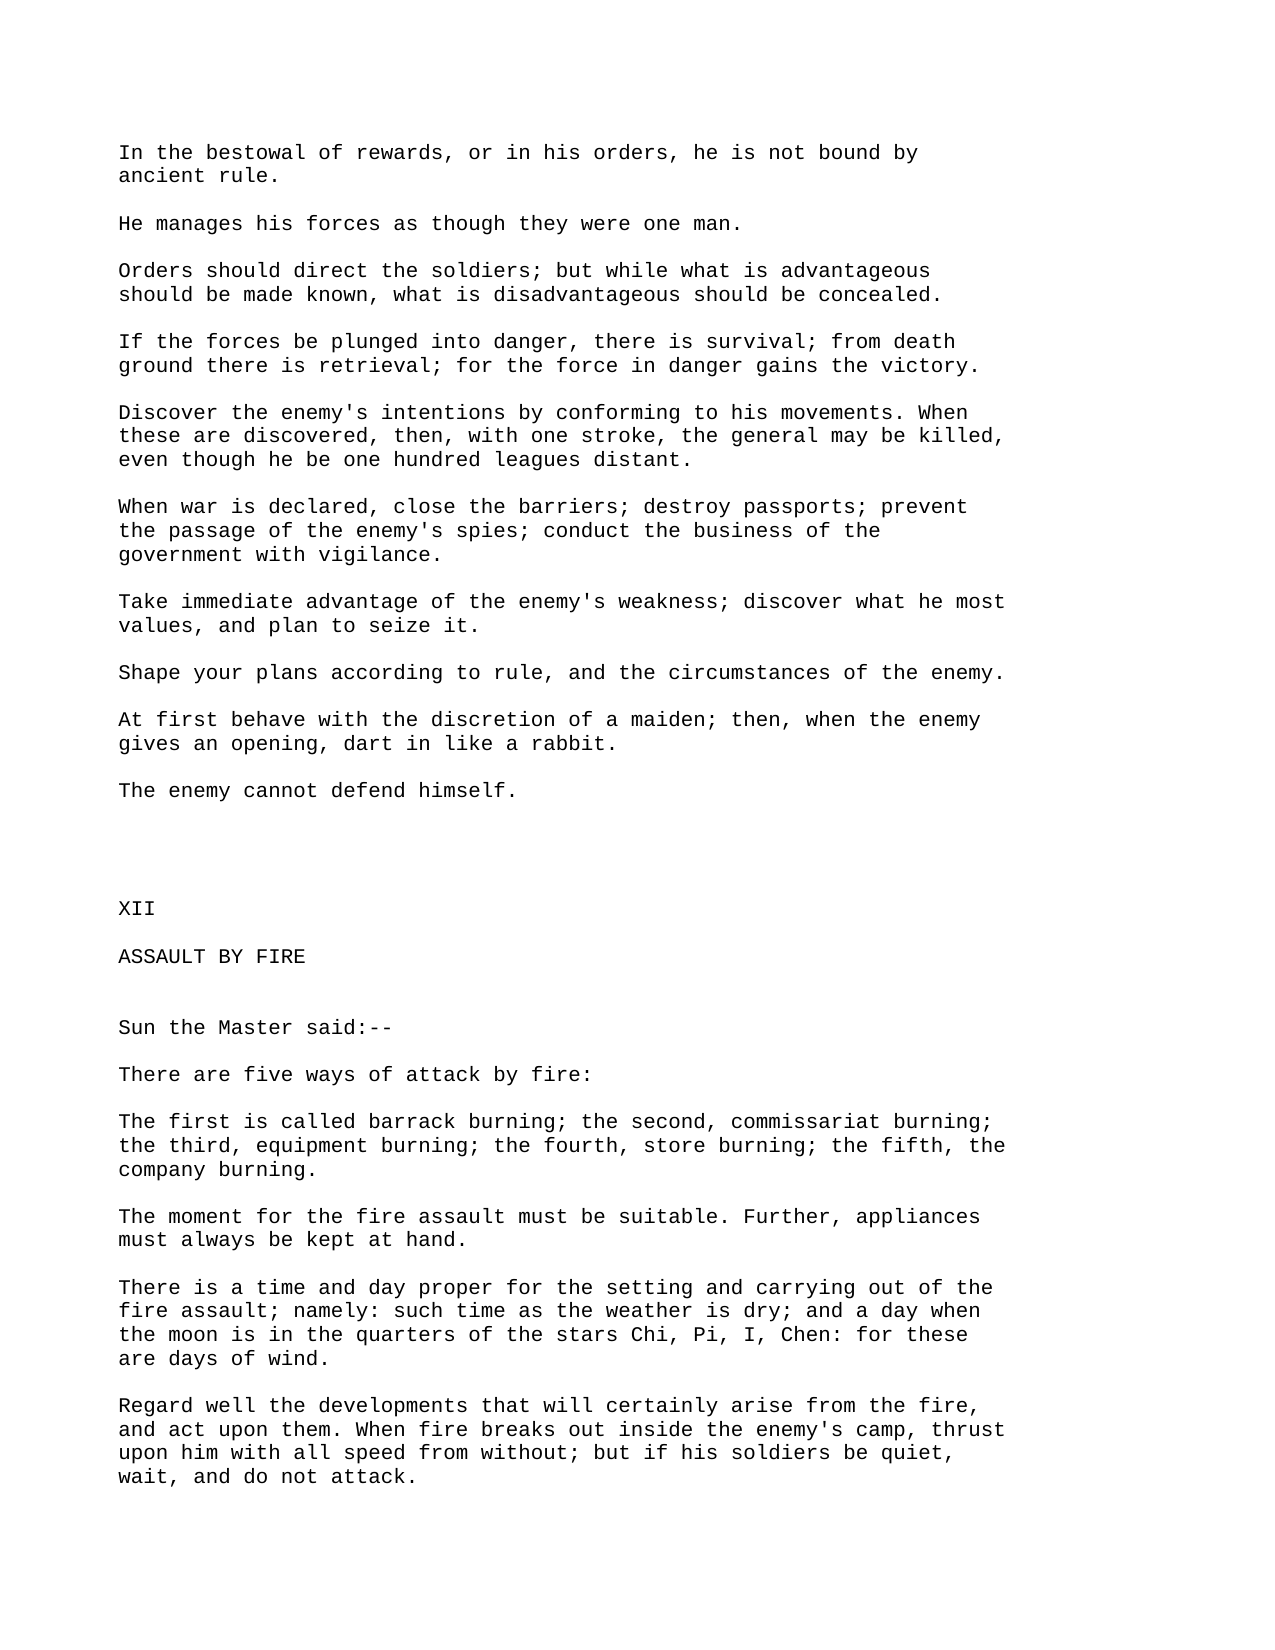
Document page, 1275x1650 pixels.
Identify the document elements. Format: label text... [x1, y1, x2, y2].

text ground there is retrieval; for the force in danger gains the victory. [118, 354, 1157, 378]
text Shape your plans according to rule, and the circumstances of the enemy. [118, 662, 1157, 686]
text the moon is in the quarters of the stars Chi, Pi, I, Chen: for these [118, 1324, 1157, 1348]
text There is a time and day proper for the setting and carrying out of the [118, 1277, 1157, 1300]
text At first behave with the discretion of a maiden; then, when the enemy [118, 709, 1157, 733]
text should be made known, what is disadvantageous should be concealed. [118, 284, 1157, 307]
text the passage of the enemy's spies; conduct the business of the [118, 520, 1157, 544]
text values, and plan to seize it. [118, 615, 1157, 638]
text these are discovered, then, with one stroke, the general may be killed, [118, 426, 1157, 449]
text The enemy cannot defend himself. [118, 780, 1157, 804]
text He manages his forces as though they were one man. [118, 213, 1157, 236]
text When war is declared, close the barriers; destroy passports; prevent [118, 496, 1157, 520]
text even though he be one hundred leagues distant. [118, 449, 1157, 473]
text ancient rule. [118, 165, 1157, 189]
text wait, and do not attack. [118, 1466, 1157, 1489]
text are days of wind. [118, 1348, 1157, 1371]
text In the bestowal of rewards, or in his orders, he is not bound by [118, 142, 1157, 165]
text Sun the Master said:-- [118, 1017, 1157, 1040]
text XII [118, 898, 1157, 922]
text government with vigilance. [118, 544, 1157, 567]
text and act upon them. When fire breaks out inside the enemy's camp, thrust [118, 1419, 1157, 1442]
text If the forces be plunged into danger, there is survival; from death [118, 331, 1157, 354]
text Take immediate advantage of the enemy's weakness; discover what he most [118, 591, 1157, 615]
text upon him with all speed from without; but if his soldiers be quiet, [118, 1442, 1157, 1466]
text There are five ways of attack by fire: [118, 1064, 1157, 1088]
text fire assault; namely: such time as the weather is dry; and a day when [118, 1300, 1157, 1324]
text the third, equipment burning; the fourth, store burning; the fifth, the [118, 1135, 1157, 1158]
text The moment for the fire assault must be suitable. Further, appliances [118, 1206, 1157, 1229]
text gives an opening, dart in like a rabbit. [118, 733, 1157, 757]
text ASSAULT BY FIRE [118, 946, 1157, 969]
text Regard well the developments that will certainly arise from the fire, [118, 1395, 1157, 1419]
text must always be kept at hand. [118, 1229, 1157, 1253]
text Discover the enemy's intentions by conforming to his movements. When [118, 402, 1157, 426]
text company burning. [118, 1158, 1157, 1182]
text The first is called barrack burning; the second, commissariat burning; [118, 1111, 1157, 1135]
text Orders should direct the soldiers; but while what is advantageous [118, 260, 1157, 284]
